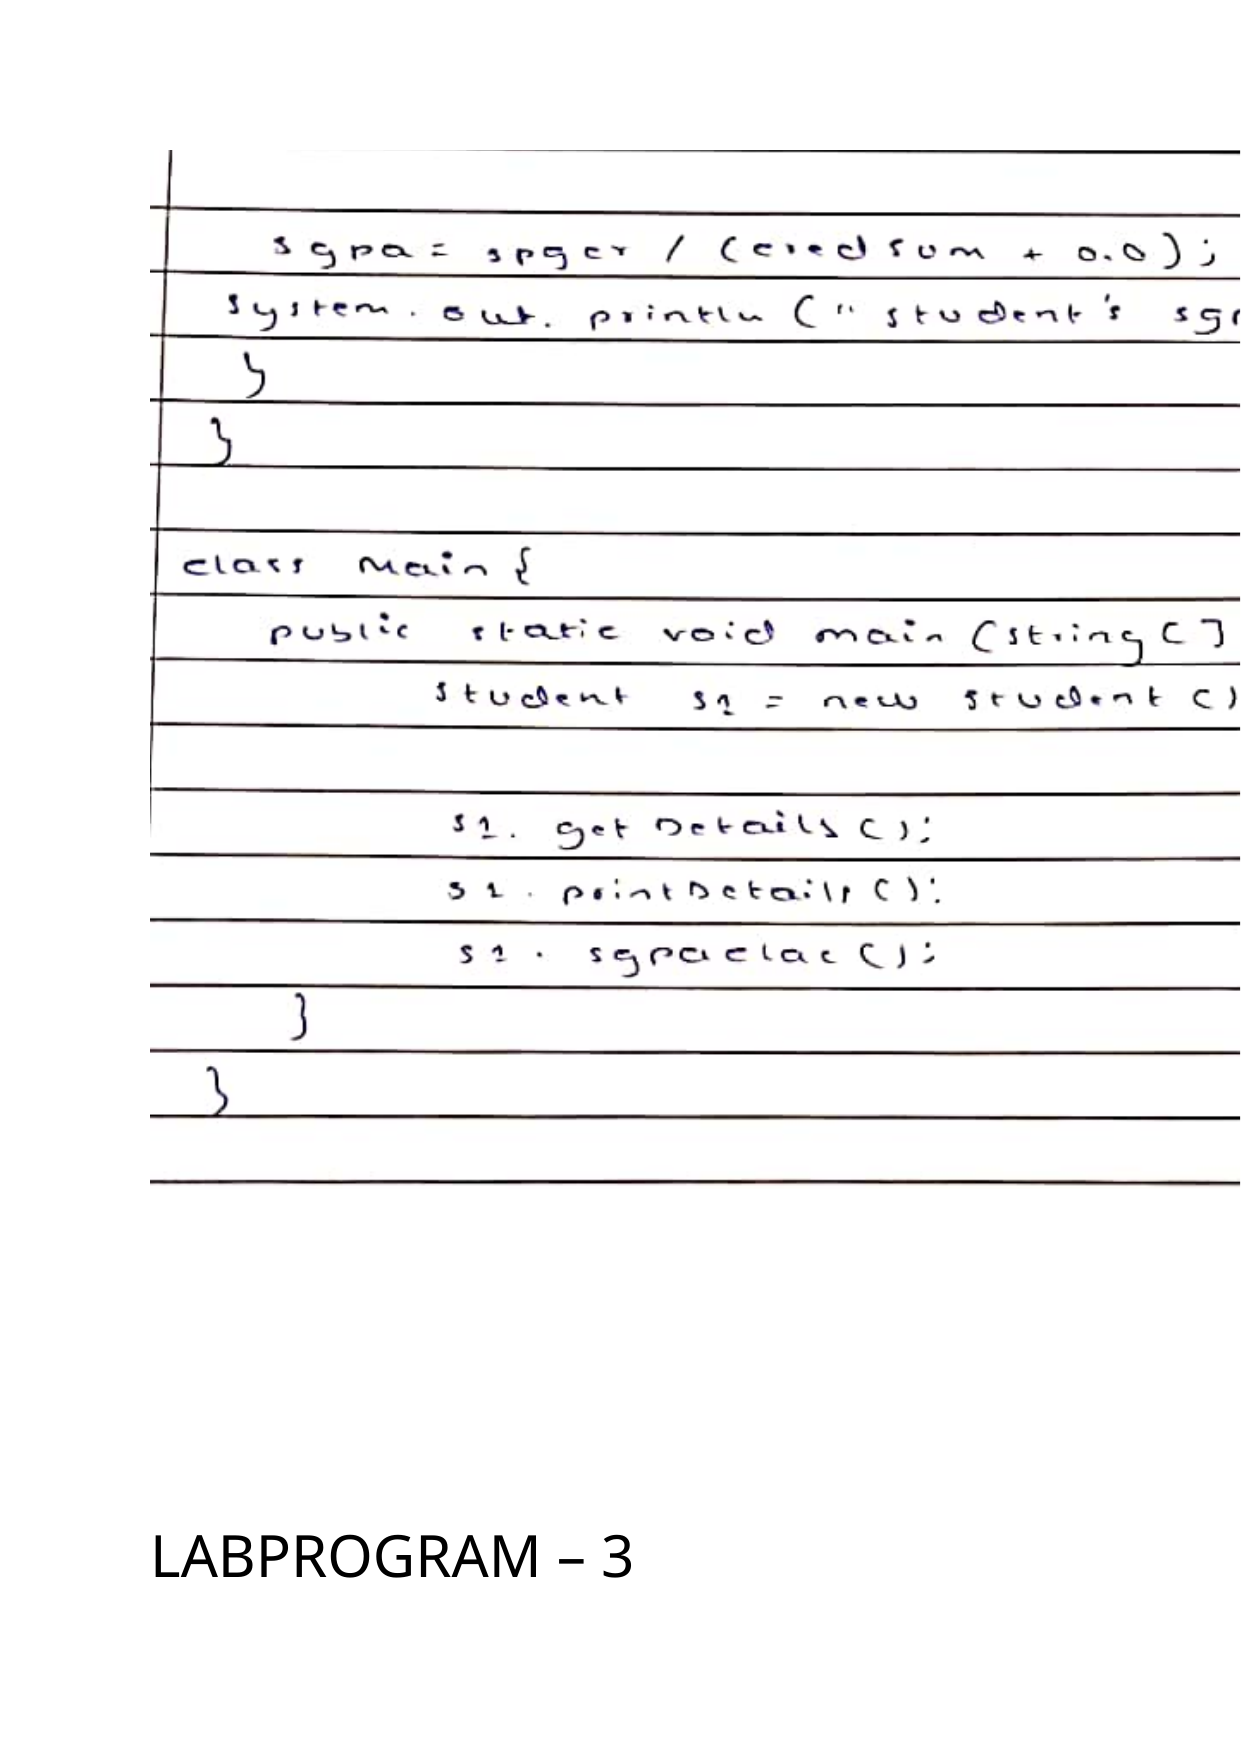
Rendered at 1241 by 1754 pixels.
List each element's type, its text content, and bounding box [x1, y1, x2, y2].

picture [150, 150, 1241, 1189]
text LABPROGRAM – 3 [150, 1515, 1090, 1594]
